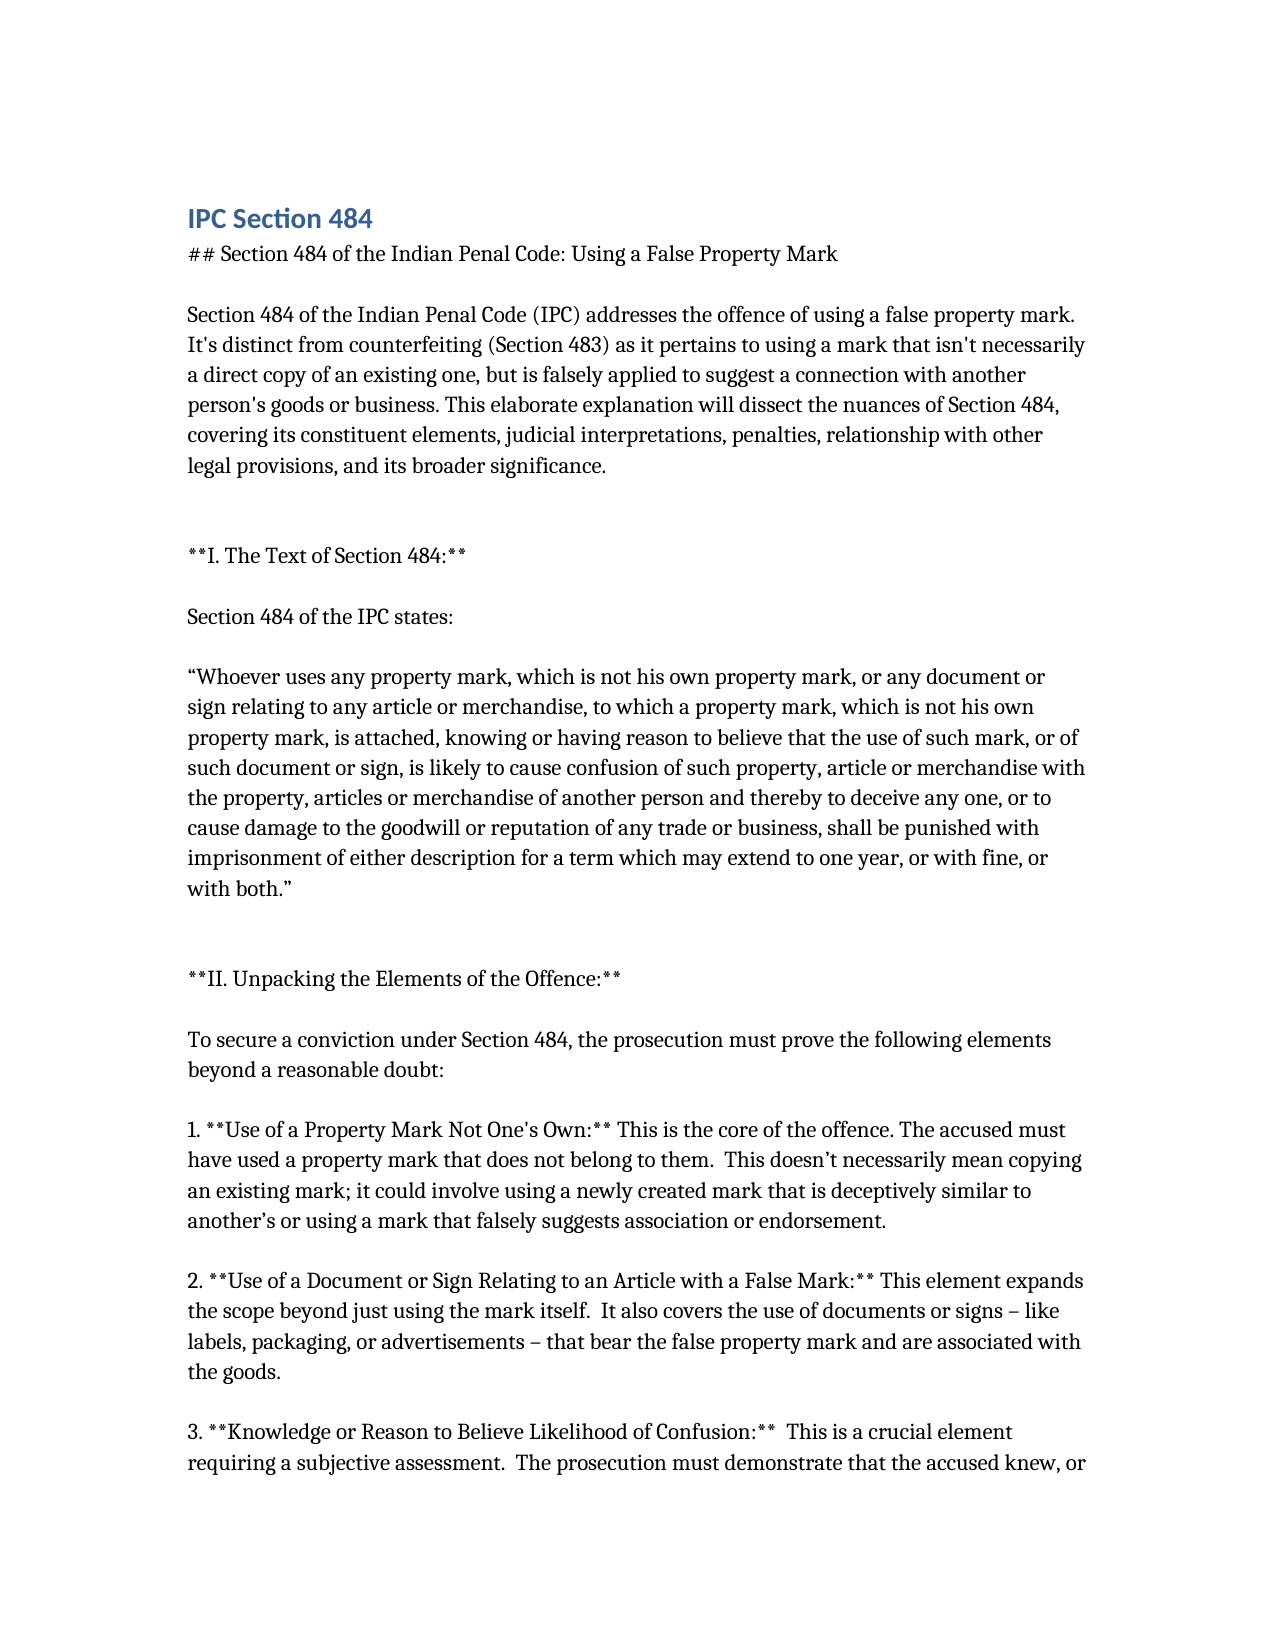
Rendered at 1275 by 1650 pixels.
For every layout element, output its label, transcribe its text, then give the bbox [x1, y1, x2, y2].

subtitle IPC Section 484 [187, 200, 1087, 236]
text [187, 241, 1087, 1476]
